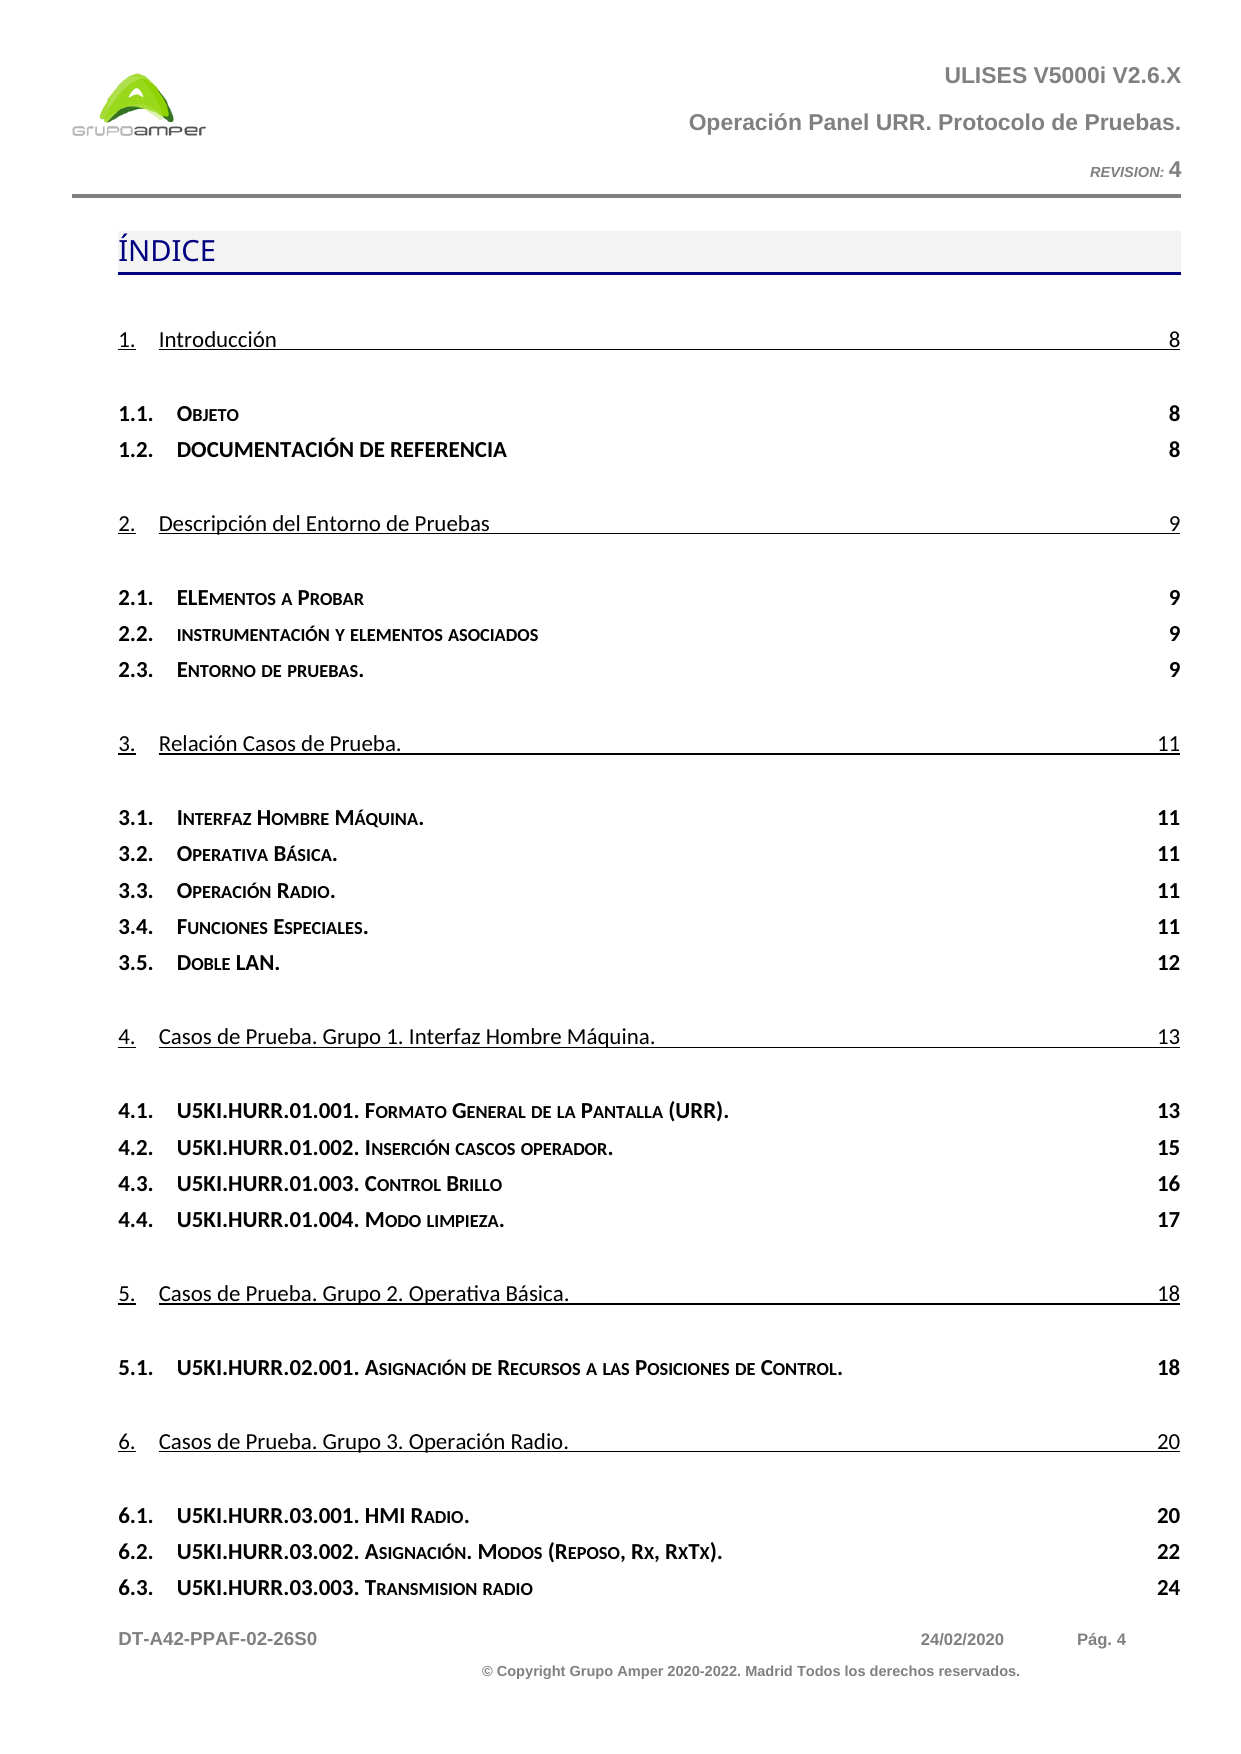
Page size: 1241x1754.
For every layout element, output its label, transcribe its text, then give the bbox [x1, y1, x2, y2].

text 6.3. U5KI.HURR.03.003. Transmision radio 24 [118, 1573, 1181, 1601]
text 6.1. U5KI.HURR.03.001. HMI Radio. 20 [118, 1501, 1181, 1529]
text 5.1. U5KI.HURR.02.001. Asignación de Recursos a las Posiciones de Control. 18 [118, 1353, 1181, 1381]
text ÍNDICE [118, 231, 1181, 272]
text 3.1. Interfaz Hombre Máquina. 11 [118, 803, 1181, 831]
text 2.2. instrumentación y elementos asociados 9 [118, 619, 1181, 647]
text 4. Casos de Prueba. Grupo 1. Interfaz Hombre Máquina. 13 [118, 1022, 1181, 1050]
text 4.3. U5KI.HURR.01.003. Control Brillo 16 [118, 1169, 1181, 1197]
text 4.4. U5KI.HURR.01.004. Modo limpieza. 17 [118, 1205, 1181, 1233]
text 4.1. U5KI.HURR.01.001. Formato General de la Pantalla (URR). 13 [118, 1096, 1181, 1124]
text 2.1. ELEmentos a Probar 9 [118, 583, 1181, 611]
picture [68, 62, 208, 149]
text 1.1. Objeto 8 [118, 399, 1181, 427]
text 6.2. U5KI.HURR.03.002. Asignación. Modos (Reposo, Rx, RxTx). 22 [118, 1537, 1181, 1565]
text 1.2. DOCUMENTACIÓN DE REFERENCIA 8 [118, 435, 1181, 463]
text 1. Introducción 8 [118, 325, 1181, 353]
text 6. Casos de Prueba. Grupo 3. Operación Radio. 20 [118, 1427, 1181, 1455]
text 2. Descripción del Entorno de Pruebas 9 [118, 509, 1181, 537]
text 3.4. Funciones Especiales. 11 [118, 912, 1181, 940]
text 3. Relación Casos de Prueba. 11 [118, 729, 1181, 757]
text 4.2. U5KI.HURR.01.002. Inserción cascos operador. 15 [118, 1133, 1181, 1161]
text 5. Casos de Prueba. Grupo 2. Operativa Básica. 18 [118, 1279, 1181, 1307]
text 3.2. Operativa Básica. 11 [118, 839, 1181, 867]
text 3.5. Doble LAN. 12 [118, 948, 1181, 977]
text 2.3. Entorno de pruebas. 9 [118, 655, 1181, 683]
text 3.3. Operación Radio. 11 [118, 876, 1181, 904]
